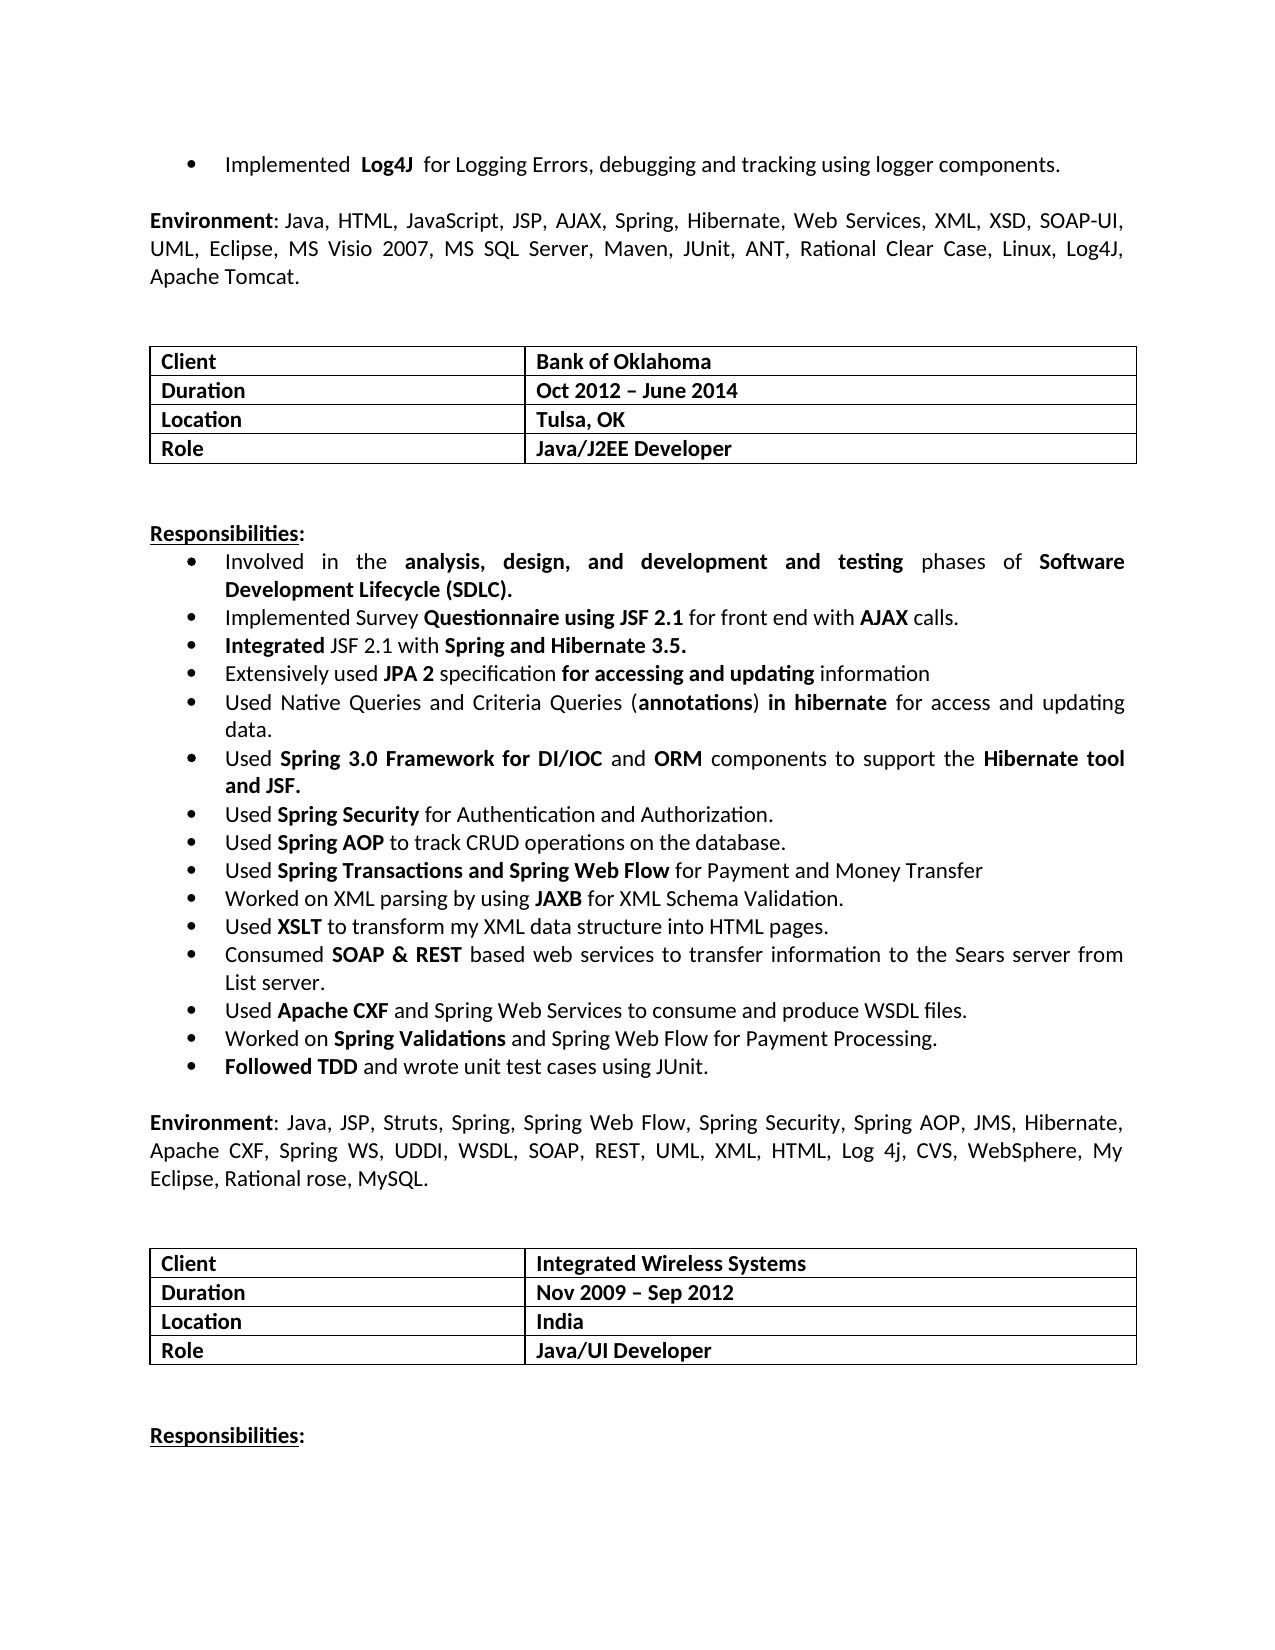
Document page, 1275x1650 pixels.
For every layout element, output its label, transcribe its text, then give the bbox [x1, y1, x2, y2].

table_cell Location [151, 405, 524, 433]
table_header Client [151, 1249, 524, 1277]
table_cell Duration [151, 1278, 524, 1306]
list Used Spring 3.0 Framework for DI/IOC and ORM components to support the Hibernate tool and JSF. [187, 744, 1125, 800]
table_header Integrated Wireless Systems [526, 1249, 1136, 1277]
table_cell Tulsa, OK [526, 405, 1136, 433]
list Implemented Log4J for Logging Errors, debugging and tracking using logger components. [187, 150, 1125, 178]
list Used Native Queries and Criteria Queries (annotations) in hibernate for access and updating data. [187, 688, 1125, 744]
text Responsibilities: [150, 519, 1125, 547]
list Extensively used JPA 2 specification for accessing and updating information [187, 659, 1125, 688]
list Used XSLT to transform my XML data structure into HTML pages. [187, 912, 1125, 940]
text Responsibilities: [150, 1421, 1125, 1449]
table_cell Java/J2EE Developer [526, 434, 1136, 462]
table_cell Java/UI Developer [526, 1336, 1136, 1364]
table_cell Role [151, 1336, 524, 1364]
list Worked on Spring Validations and Spring Web Flow for Payment Processing. [187, 1024, 1125, 1052]
table_cell Nov 2009 – Sep 2012 [526, 1278, 1136, 1306]
list Used Spring Transactions and Spring Web Flow for Payment and Money Transfer [187, 856, 1125, 884]
table_header Client [151, 347, 524, 375]
list Implemented Survey Questionnaire using JSF 2.1 for front end with AJAX calls. [187, 603, 1125, 632]
text Environment: Java, JSP, Struts, Spring, Spring Web Flow, Spring Security, Spring AOP, JMS, Hibernate, Apache CXF, Spring WS, UDDI, WSDL, SOAP, REST, UML, XML, HTML, Log 4j, CVS, WebSphere, My Eclipse, Rational rose, MySQL. [150, 1108, 1125, 1192]
list Used Spring Security for Authentication and Authorization. [187, 800, 1125, 828]
list Worked on XML parsing by using JAXB for XML Schema Validation. [187, 884, 1125, 912]
table_cell Role [151, 434, 524, 462]
table_cell Location [151, 1307, 524, 1335]
table_cell Duration [151, 376, 524, 404]
list Integrated JSF 2.1 with Spring and Hibernate 3.5. [187, 632, 1125, 659]
text Environment: Java, HTML, JavaScript, JSP, AJAX, Spring, Hibernate, Web Services, XML, XSD, SOAP-UI, UML, Eclipse, MS Visio 2007, MS SQL Server, Maven, JUnit, ANT, Rational Clear Case, Linux, Log4J, Apache Tomcat. [150, 206, 1125, 290]
list Used Spring AOP to track CRUD operations on the database. [187, 828, 1125, 856]
list Followed TDD and wrote unit test cases using JUnit. [187, 1052, 1125, 1080]
list Used Apache CXF and Spring Web Services to consume and produce WSDL files. [187, 996, 1125, 1024]
table_cell Oct 2012 – June 2014 [526, 376, 1136, 404]
table_cell India [526, 1307, 1136, 1335]
list Consumed SOAP & REST based web services to transfer information to the Sears server from List server. [187, 940, 1125, 996]
list Involved in the analysis, design, and development and testing phases of Software Development Lifecycle (SDLC). [187, 547, 1125, 603]
table_header Bank of Oklahoma [526, 347, 1136, 375]
